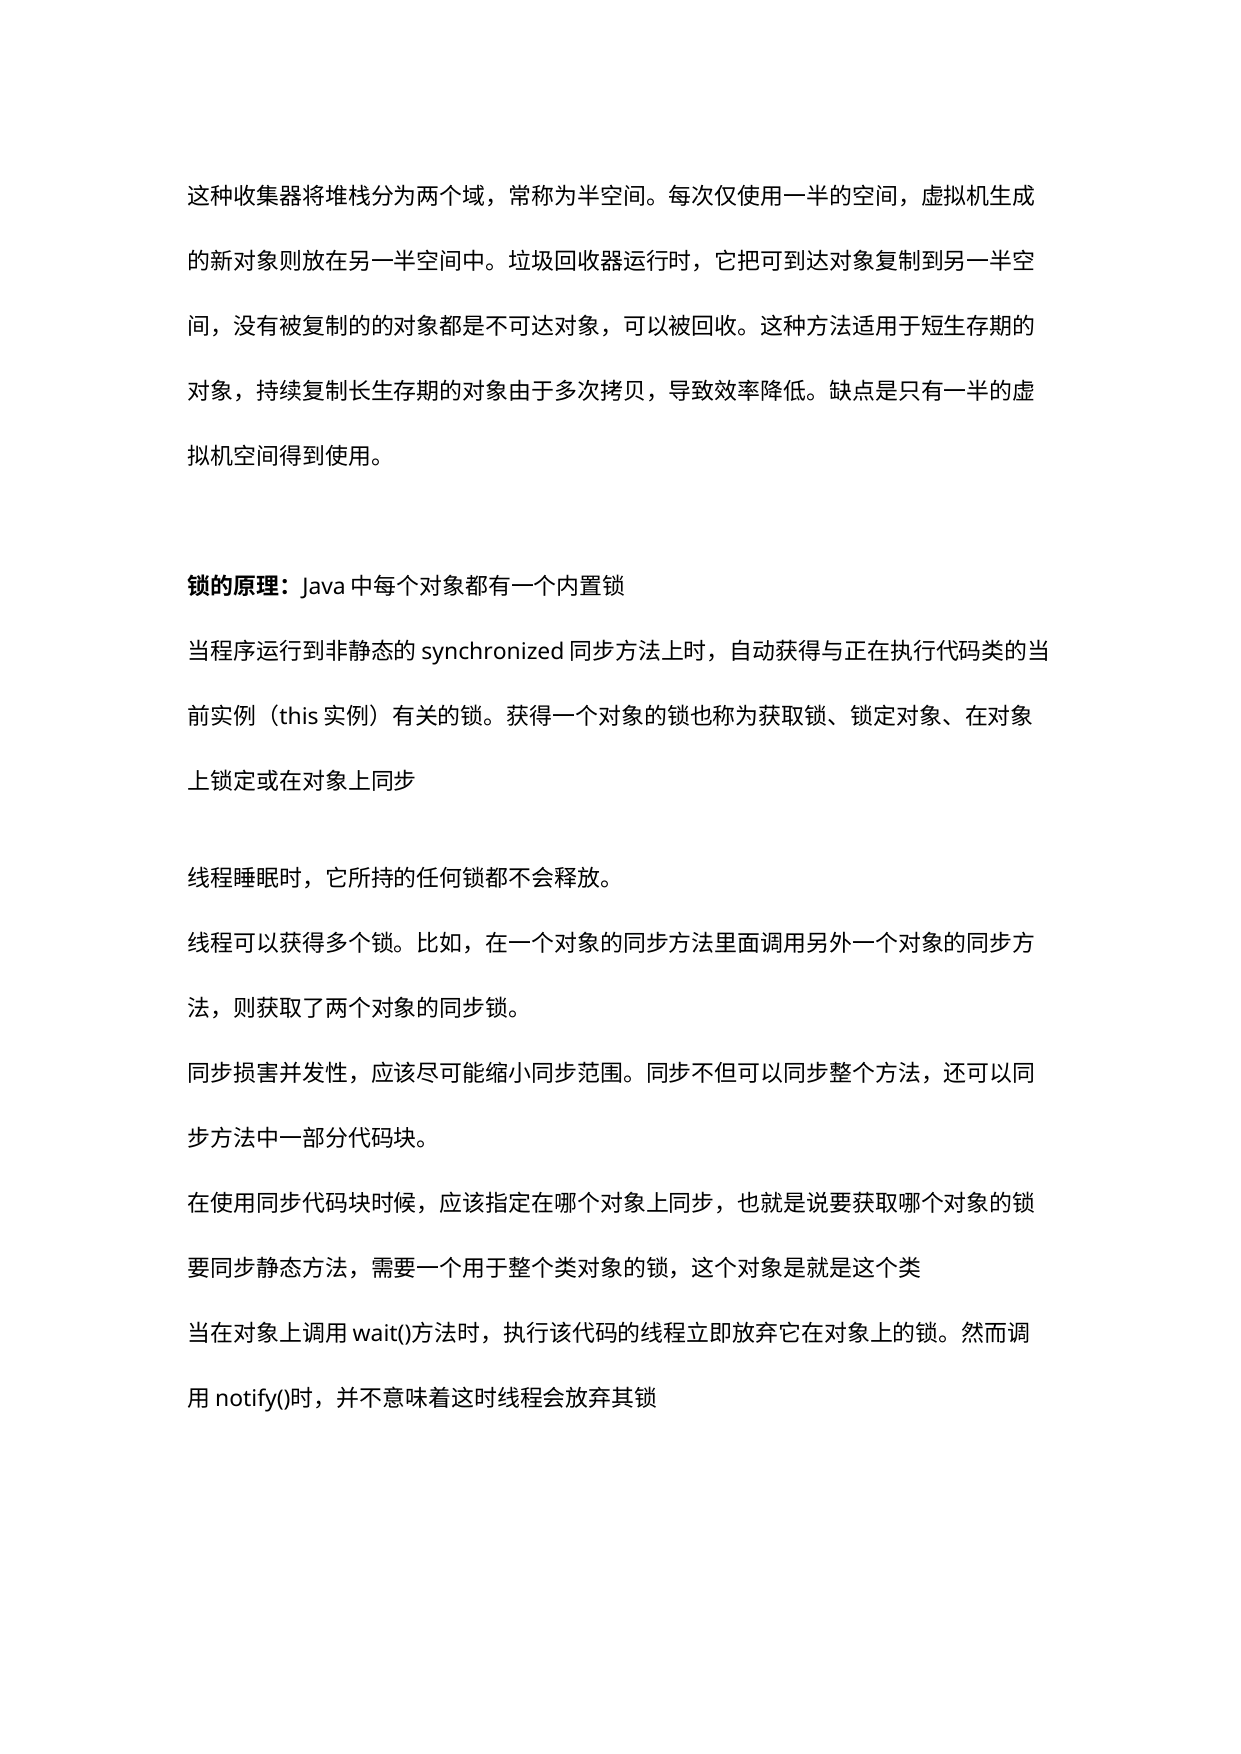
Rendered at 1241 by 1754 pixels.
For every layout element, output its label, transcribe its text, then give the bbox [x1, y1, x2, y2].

text 这种收集器将堆栈分为两个域，常称为半空间。每次仅使用一半的空间，虚拟机生成的新对象则放在另一半空间中。垃圾回收器运行时，它把可到达对象复制到另一半空间，没有被复制的的对象都是不可达对象，可以被回收。这种方法适用于短生存期的对象，持续复制长生存期的对象由于多次拷贝，导致效率降低。缺点是只有一半的虚拟机空间得到使用。 [187, 162, 1053, 487]
text 锁的原理：Java中每个对象都有一个内置锁 [187, 552, 1053, 617]
text 要同步静态方法，需要一个用于整个类对象的锁，这个对象是就是这个类 [187, 1234, 1053, 1299]
text 当程序运行到非静态的synchronized同步方法上时，自动获得与正在执行代码类的当前实例（this实例）有关的锁。获得一个对象的锁也称为获取锁、锁定对象、在对象上锁定或在对象上同步 [187, 617, 1053, 812]
text 线程睡眠时，它所持的任何锁都不会释放。 [187, 844, 1053, 909]
text 在使用同步代码块时候，应该指定在哪个对象上同步，也就是说要获取哪个对象的锁 [187, 1169, 1053, 1234]
text 当在对象上调用wait()方法时，执行该代码的线程立即放弃它在对象上的锁。然而调用notify()时，并不意味着这时线程会放弃其锁 [187, 1299, 1053, 1429]
text 同步损害并发性，应该尽可能缩小同步范围。同步不但可以同步整个方法，还可以同步方法中一部分代码块。 [187, 1039, 1053, 1169]
text 线程可以获得多个锁。比如，在一个对象的同步方法里面调用另外一个对象的同步方法，则获取了两个对象的同步锁。 [187, 909, 1053, 1039]
